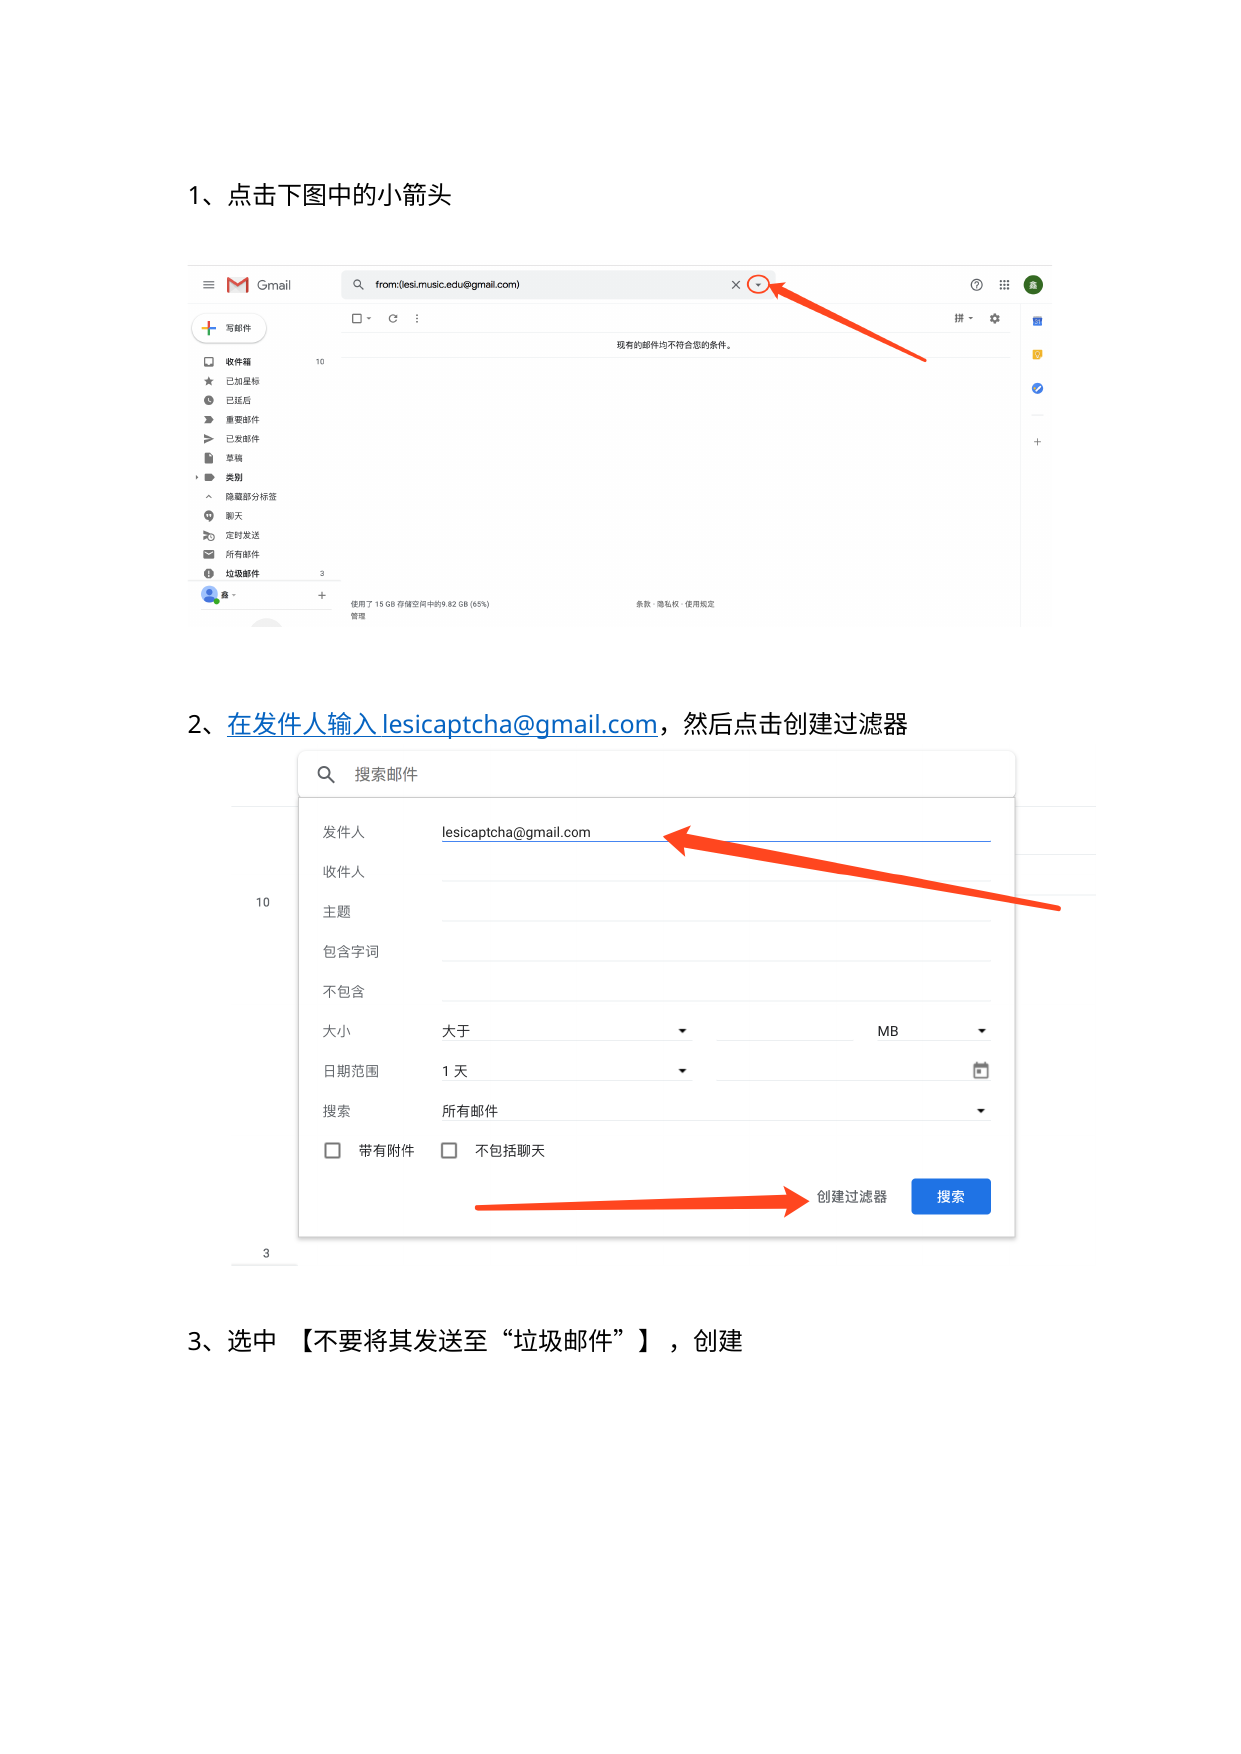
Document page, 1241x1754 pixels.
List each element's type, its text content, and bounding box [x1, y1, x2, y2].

picture [187, 260, 1053, 627]
text 3、选中 【不要将其发送至“垃圾邮件”】 ，创建 [187, 1318, 1053, 1362]
picture [231, 744, 1096, 1266]
text 2、在发件人输入lesicaptcha@gmail.com，然后点击创建过滤器 [187, 701, 1053, 745]
text 1、点击下图中的小箭头 [187, 172, 1053, 216]
